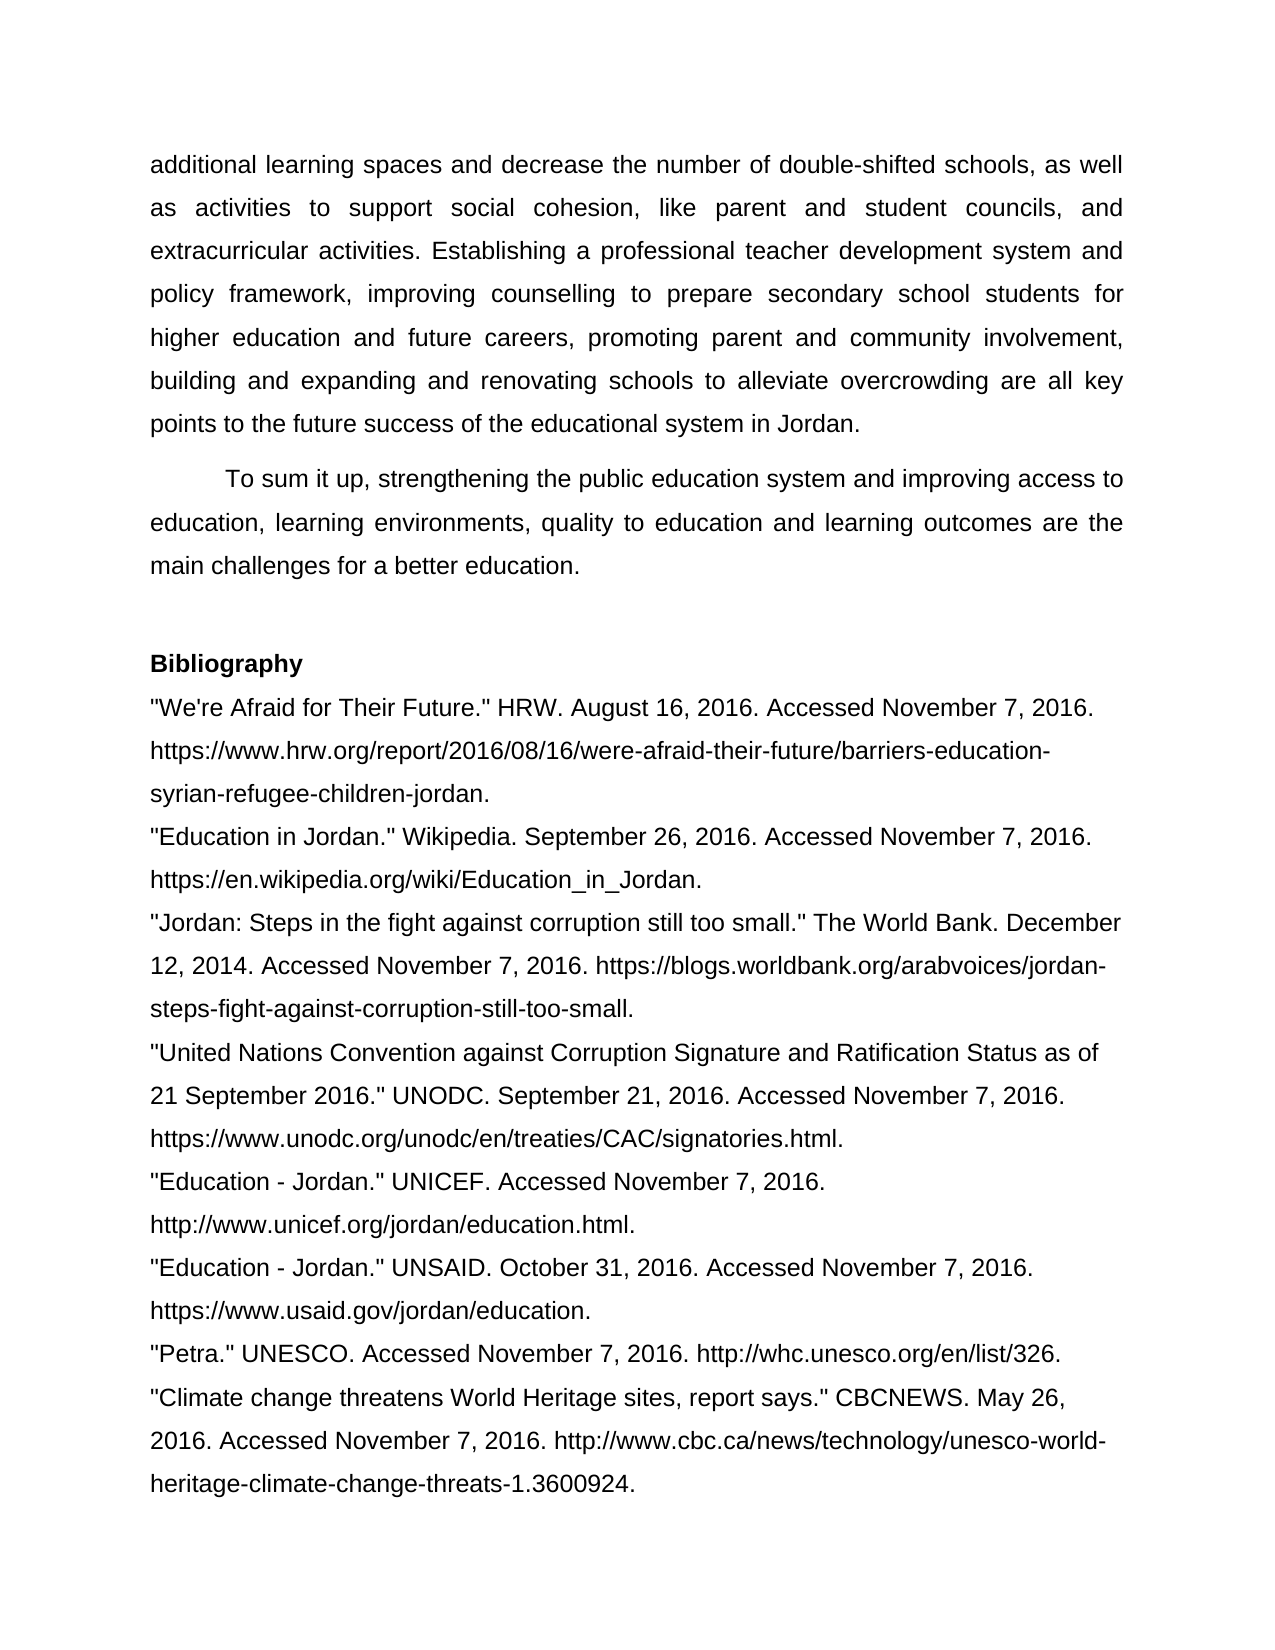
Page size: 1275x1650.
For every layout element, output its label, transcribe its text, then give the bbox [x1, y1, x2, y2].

text "Climate change threatens World Heritage sites, report says." CBCNEWS. May 26, 2016. Accessed November 7, 2016. http://www.cbc.ca/news/technology/unesco-world-heritage-climate-change-threats-1.3600924. [150, 1382, 1125, 1497]
text "Petra." UNESCO. Accessed November 7, 2016. http://whc.unesco.org/en/list/326. [150, 1339, 1125, 1368]
text "We're Afraid for Their Future." HRW. August 16, 2016. Accessed November 7, 2016. [150, 692, 1125, 721]
text https://www.hrw.org/report/2016/08/16/were-afraid-their-future/barriers-education-syrian-refugee-children-jordan. [150, 736, 1125, 807]
text "Education - Jordan." UNSAID. October 31, 2016. Accessed November 7, 2016. https://www.usaid.gov/jordan/education. [150, 1253, 1125, 1325]
text Bibliography [150, 649, 1125, 678]
text "Education in Jordan." Wikipedia. September 26, 2016. Accessed November 7, 2016. https://en.wikipedia.org/wiki/Education_in_Jordan. [150, 822, 1125, 894]
text "United Nations Convention against Corruption Signature and Ratification Status as of 21 September 2016." UNODC. September 21, 2016. Accessed November 7, 2016. https://www.unodc.org/unodc/en/treaties/CAC/signatories.html. [150, 1037, 1125, 1152]
text "Jordan: Steps in the fight against corruption still too small." The World Bank. December 12, 2014. Accessed November 7, 2016. https://blogs.worldbank.org/arabvoices/jordan-steps-fight-against-corruption-still-too-small. [150, 908, 1125, 1023]
text "Education - Jordan." UNICEF. Accessed November 7, 2016. http://www.unicef.org/jordan/education.html. [150, 1167, 1125, 1239]
text To sum it up, strengthening the public education system and improving access to education, learning environments, quality to education and learning outcomes are the main challenges for a better education. [150, 464, 1125, 579]
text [150, 150, 1125, 437]
